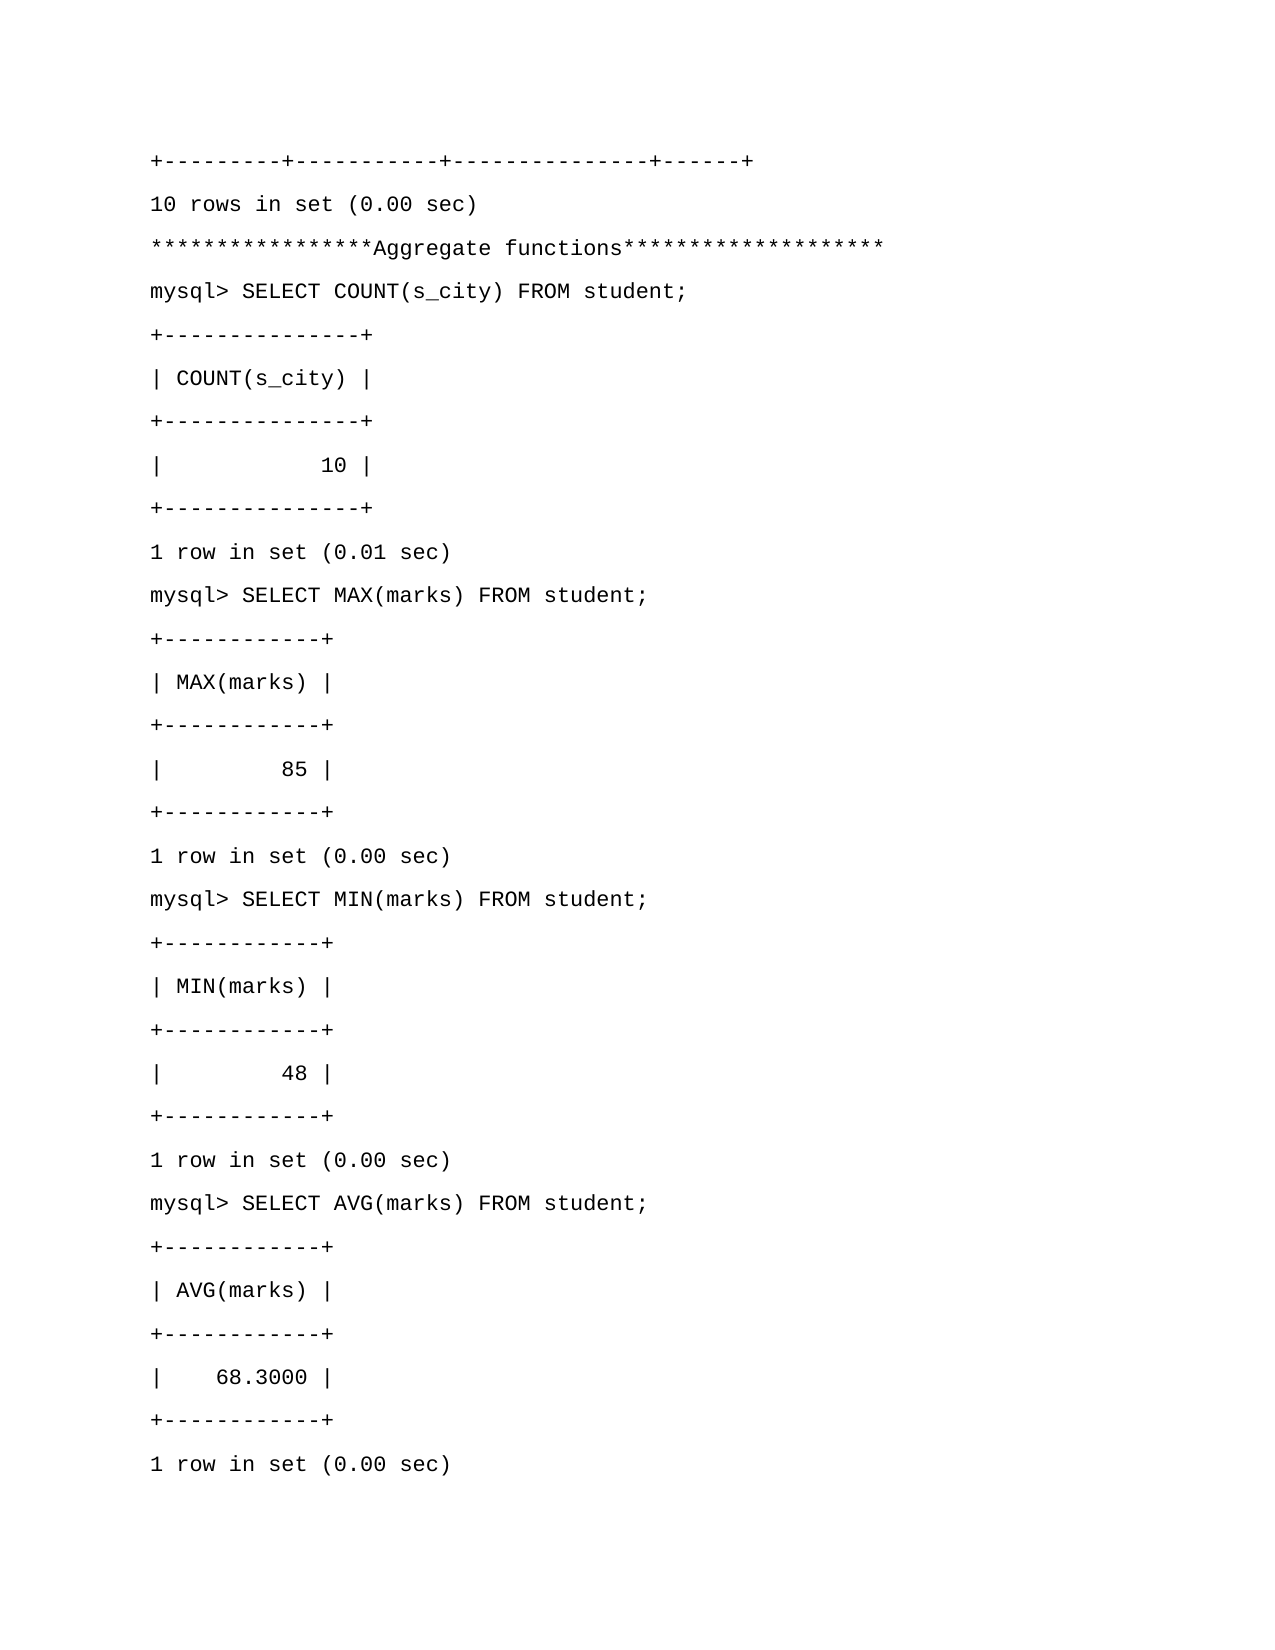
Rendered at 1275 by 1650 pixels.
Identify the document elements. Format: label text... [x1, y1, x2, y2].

text +------------+ [150, 1323, 1125, 1348]
text +------------+ [150, 1410, 1125, 1434]
text | 48 | [150, 1062, 1125, 1087]
text | MIN(marks) | [150, 975, 1125, 1000]
text | 85 | [150, 758, 1125, 783]
text 1 row in set (0.00 sec) [150, 1453, 1125, 1478]
text | MAX(marks) | [150, 671, 1125, 696]
text +---------+-----------+---------------+------+ [150, 150, 1125, 175]
text +---------------+ [150, 324, 1125, 348]
text +------------+ [150, 932, 1125, 957]
text | AVG(marks) | [150, 1279, 1125, 1304]
text 1 row in set (0.01 sec) [150, 541, 1125, 566]
text +------------+ [150, 715, 1125, 739]
text mysql> SELECT AVG(marks) FROM student; [150, 1192, 1125, 1217]
text mysql> SELECT MIN(marks) FROM student; [150, 888, 1125, 913]
text 10 rows in set (0.00 sec) [150, 193, 1125, 218]
text *****************Aggregate functions******************** [150, 237, 1125, 262]
text +------------+ [150, 802, 1125, 826]
text mysql> SELECT MAX(marks) FROM student; [150, 584, 1125, 609]
text +------------+ [150, 628, 1125, 653]
text mysql> SELECT COUNT(s_city) FROM student; [150, 280, 1125, 305]
text | 68.3000 | [150, 1366, 1125, 1391]
text | 10 | [150, 454, 1125, 479]
text 1 row in set (0.00 sec) [150, 1149, 1125, 1174]
text 1 row in set (0.00 sec) [150, 845, 1125, 870]
text +------------+ [150, 1019, 1125, 1043]
text +---------------+ [150, 411, 1125, 435]
text +---------------+ [150, 497, 1125, 522]
text +------------+ [150, 1106, 1125, 1130]
text +------------+ [150, 1236, 1125, 1261]
text | COUNT(s_city) | [150, 367, 1125, 392]
